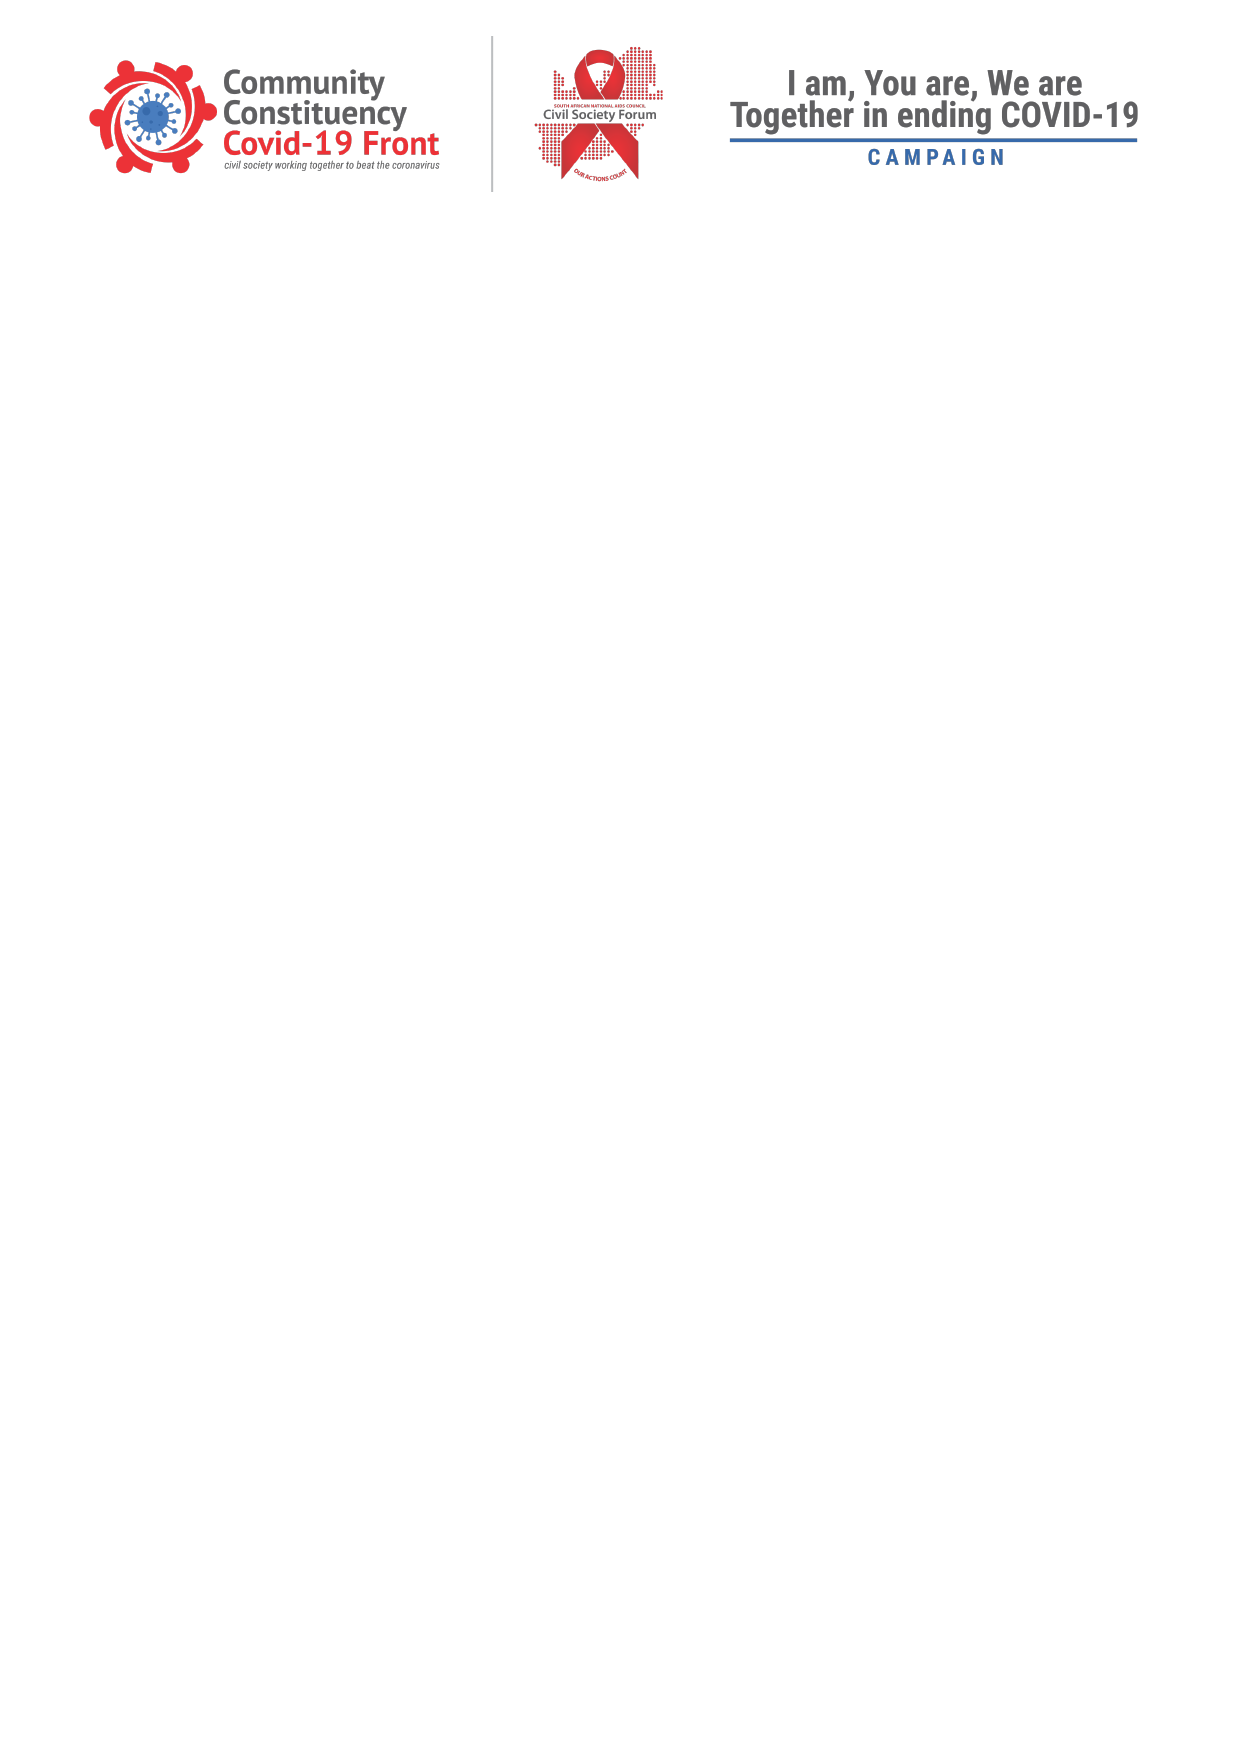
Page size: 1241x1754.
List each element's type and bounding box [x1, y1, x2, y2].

picture [89, 36, 663, 192]
picture [729, 70, 1138, 165]
